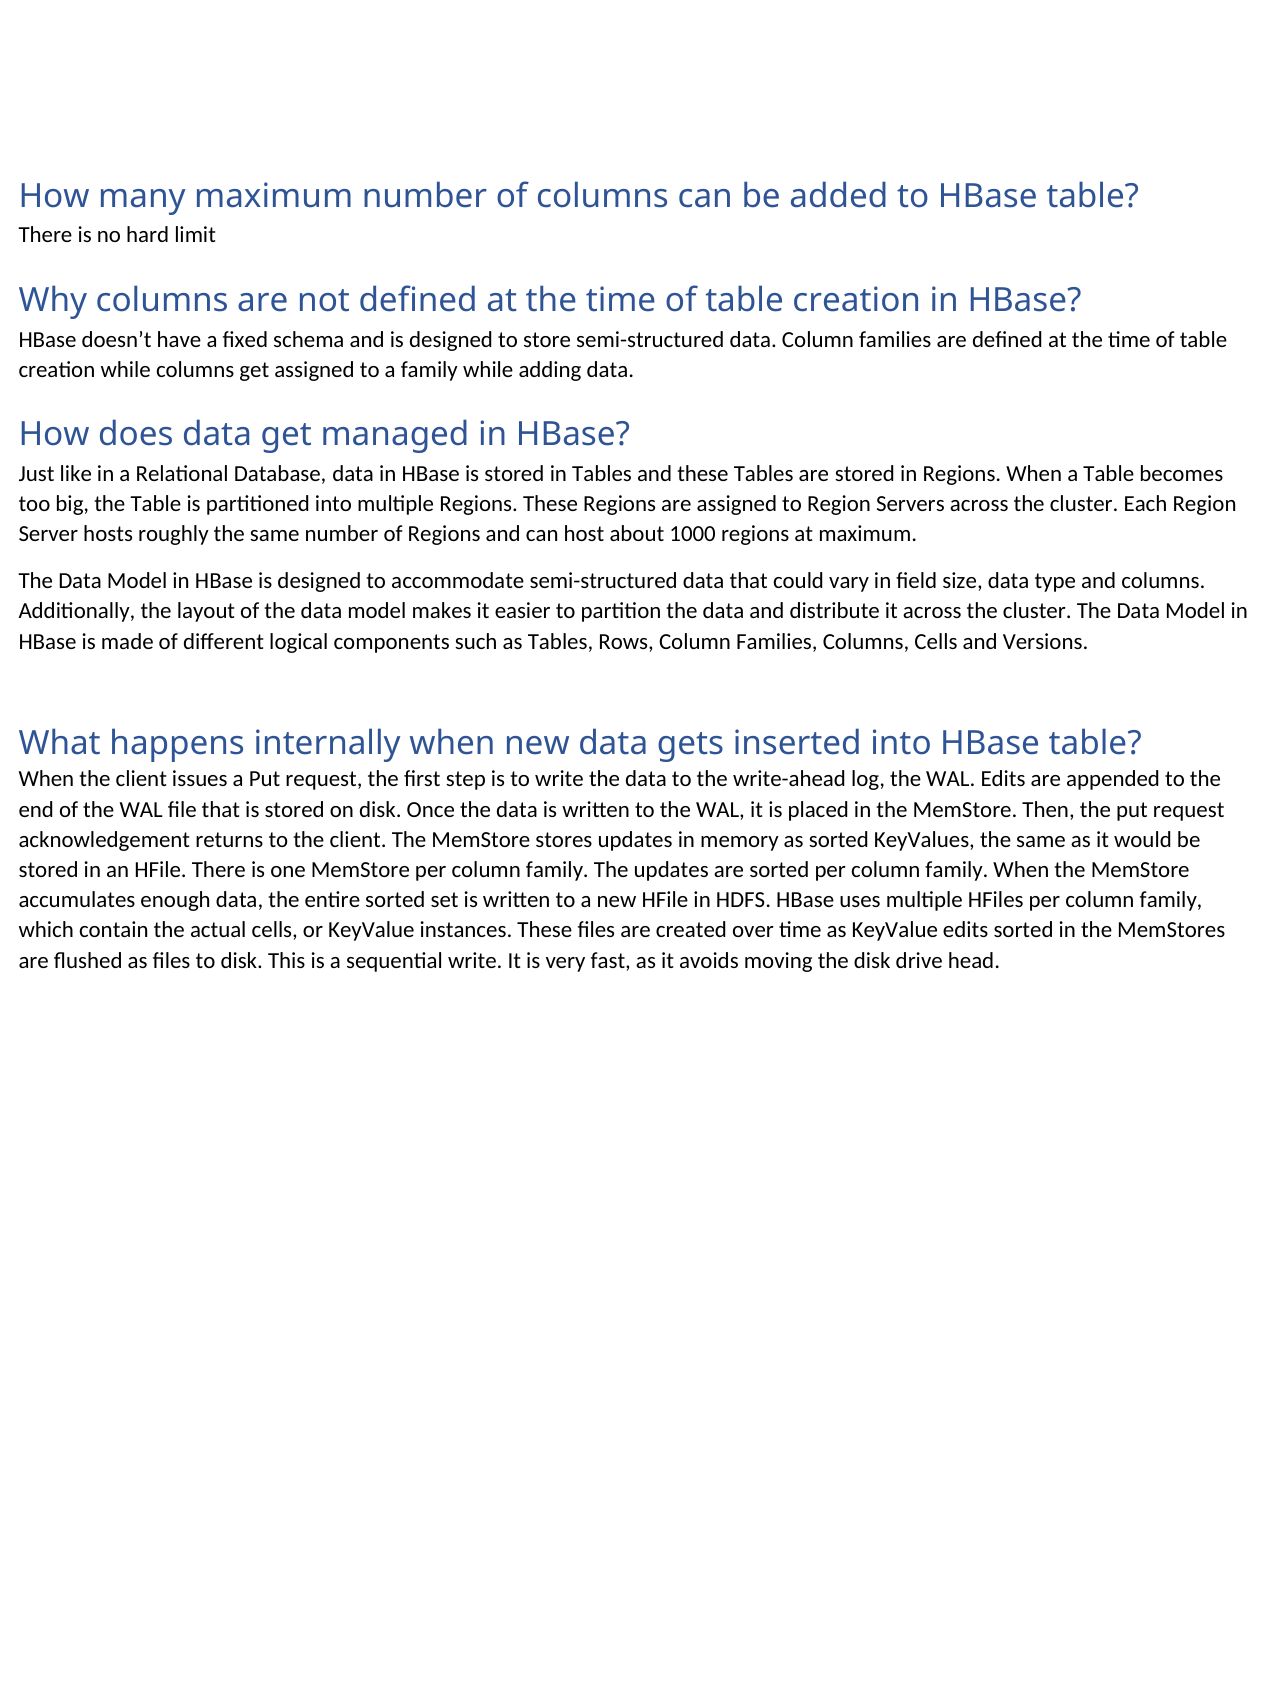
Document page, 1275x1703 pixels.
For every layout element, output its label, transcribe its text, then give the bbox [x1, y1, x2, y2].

text The Data Model in HBase is designed to accommodate semi-structured data that could vary in field size, data type and columns. Additionally, the layout of the data model makes it easier to partition the data and distribute it across the cluster. The Data Model in HBase is made of different logical components such as Tables, Rows, Column Families, Columns, Cells and Versions. [18, 566, 1255, 655]
text HBase doesn’t have a fixed schema and is designed to store semi-structured data. Column families are defined at the time of table creation while columns get assigned to a family while adding data. [18, 325, 1255, 383]
text There is no hard limit [18, 221, 1255, 249]
text Just like in a Relational Database, data in HBase is stored in Tables and these Tables are stored in Regions. When a Table becomes too big, the Table is partitioned into multiple Regions. These Regions are assigned to Region Servers across the cluster. Each Region Server hosts roughly the same number of Regions and can host about 1000 regions at maximum. [18, 459, 1255, 548]
subtitle How many maximum number of columns can be added to HBase table? [18, 172, 1255, 217]
text What happens internally when new data gets inserted into HBase table? [18, 719, 1255, 764]
text When the client issues a Put request, the first step is to write the data to the write-ahead log, the WAL. Edits are appended to the end of the WAL file that is stored on disk. Once the data is written to the WAL, it is placed in the MemStore. Then, the put request acknowledgement returns to the client. The MemStore stores updates in memory as sorted KeyValues, the same as it would be stored in an HFile. There is one MemStore per column family. The updates are sorted per column family. When the MemStore accumulates enough data, the entire sorted set is written to a new HFile in HDFS. HBase uses multiple HFiles per column family, which contain the actual cells, or KeyValue instances. These files are created over time as KeyValue edits sorted in the MemStores are flushed as files to disk. This is a sequential write. It is very fast, as it avoids moving the disk drive head. [18, 764, 1255, 974]
subtitle How does data get managed in HBase? [18, 410, 1255, 456]
subtitle Why columns are not defined at the time of table creation in HBase? [18, 276, 1255, 321]
